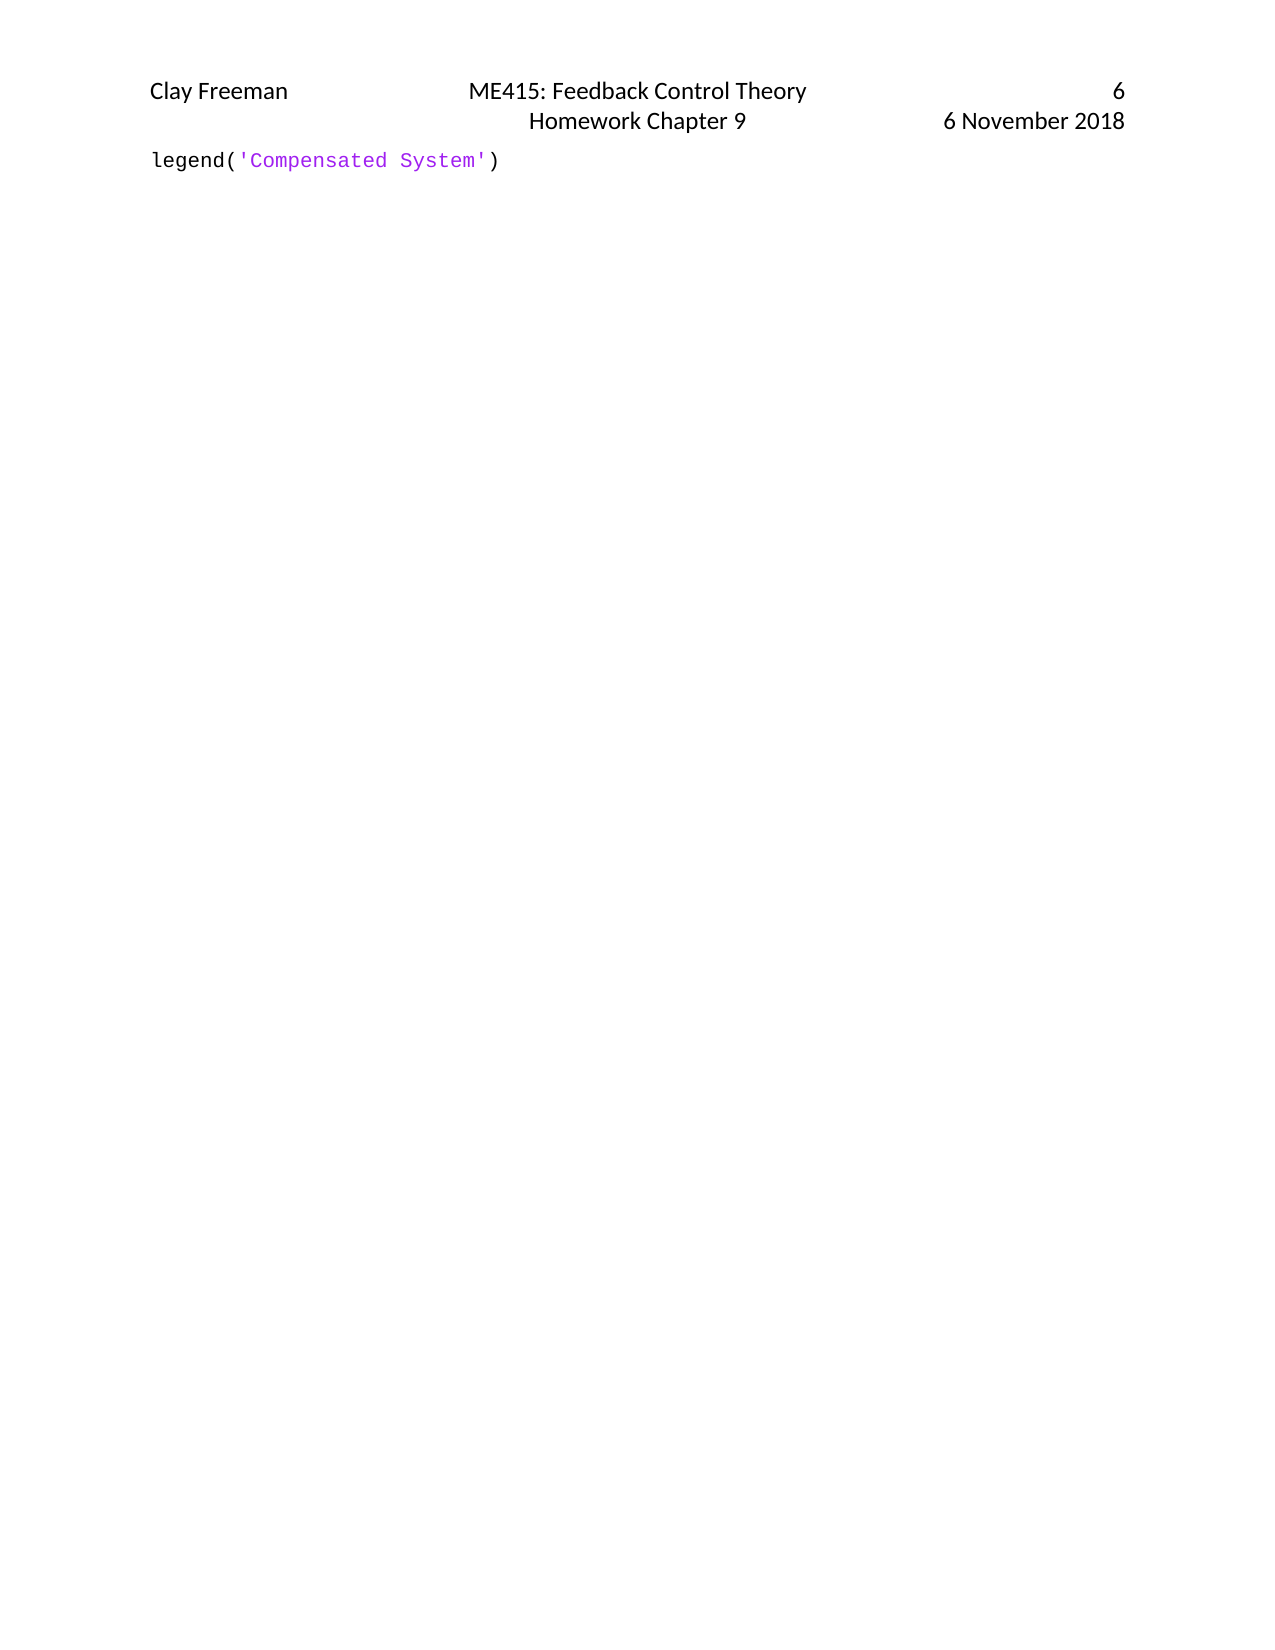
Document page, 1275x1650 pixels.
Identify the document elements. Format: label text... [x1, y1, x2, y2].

text legend('Compensated System') [150, 150, 1125, 174]
